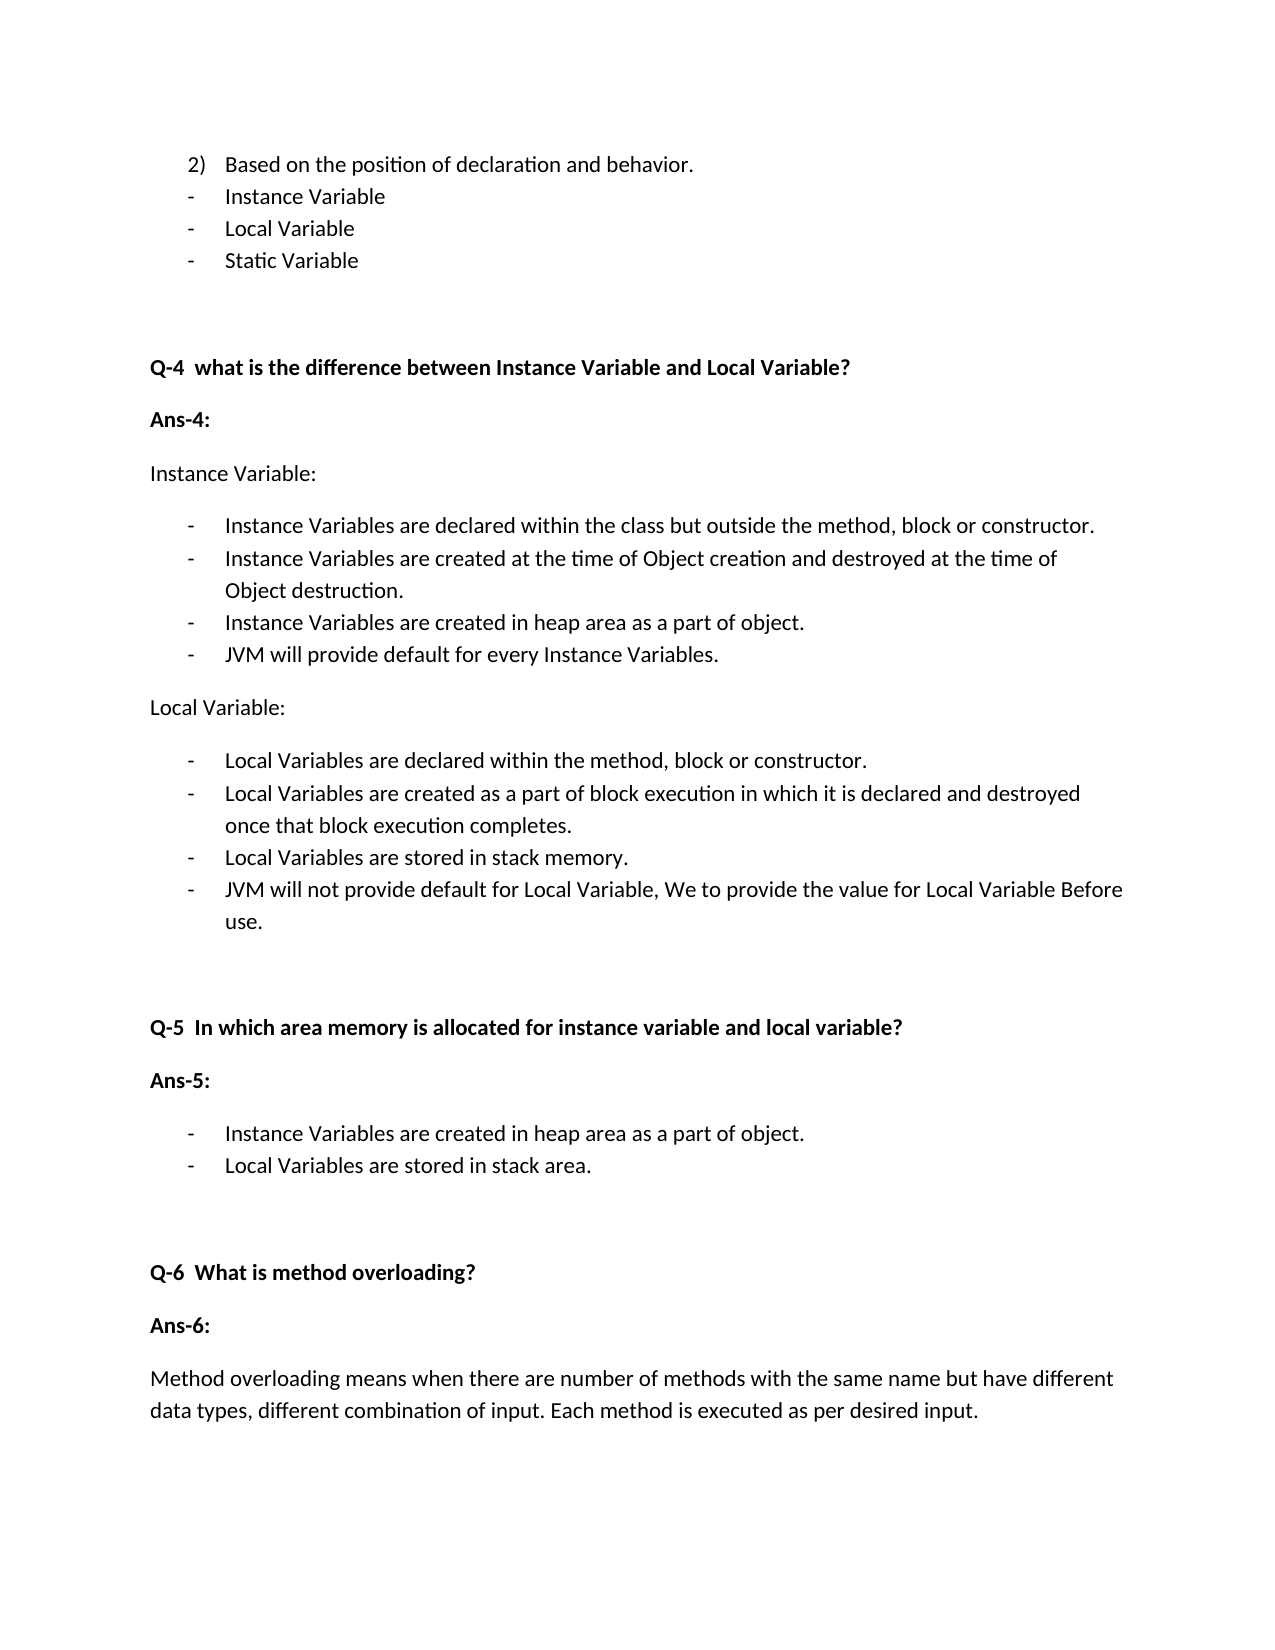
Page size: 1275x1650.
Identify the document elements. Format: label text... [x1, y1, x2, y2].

list Local Variable [187, 214, 1125, 242]
text Q-6 What is method overloading? [150, 1258, 1125, 1286]
text Local Variable: [150, 693, 1125, 721]
text Q-5 In which area memory is allocated for instance variable and local variable? [150, 1013, 1125, 1041]
list Instance Variables are created at the time of Object creation and destroyed at the time of Object destruction. [187, 544, 1125, 604]
text Instance Variable: [150, 459, 1125, 487]
list Based on the position of declaration and behavior. [187, 150, 1125, 178]
text Ans-5: [150, 1066, 1125, 1094]
text Ans-6: [150, 1311, 1125, 1339]
list Instance Variables are declared within the class but outside the method, block or constructor. [187, 512, 1125, 540]
list Local Variables are stored in stack memory. [187, 843, 1125, 871]
list Local Variables are created as a part of block execution in which it is declared and destroyed once that block execution completes. [187, 779, 1125, 839]
list JVM will provide default for every Instance Variables. [187, 640, 1125, 668]
list JVM will not provide default for Local Variable, We to provide the value for Local Variable Before use. [187, 875, 1125, 935]
list Instance Variables are created in heap area as a part of object. [187, 608, 1125, 636]
list Local Variables are declared within the method, block or constructor. [187, 746, 1125, 774]
text Method overloading means when there are number of methods with the same name but have different data types, different combination of input. Each method is executed as per desired input. [150, 1364, 1125, 1424]
list Instance Variable [187, 182, 1125, 210]
text Ans-4: [150, 406, 1125, 434]
list Local Variables are stored in stack area. [187, 1152, 1125, 1180]
list Static Variable [187, 247, 1125, 274]
list Instance Variables are created in heap area as a part of object. [187, 1119, 1125, 1147]
text Q-4 what is the difference between Instance Variable and Local Variable? [150, 353, 1125, 381]
